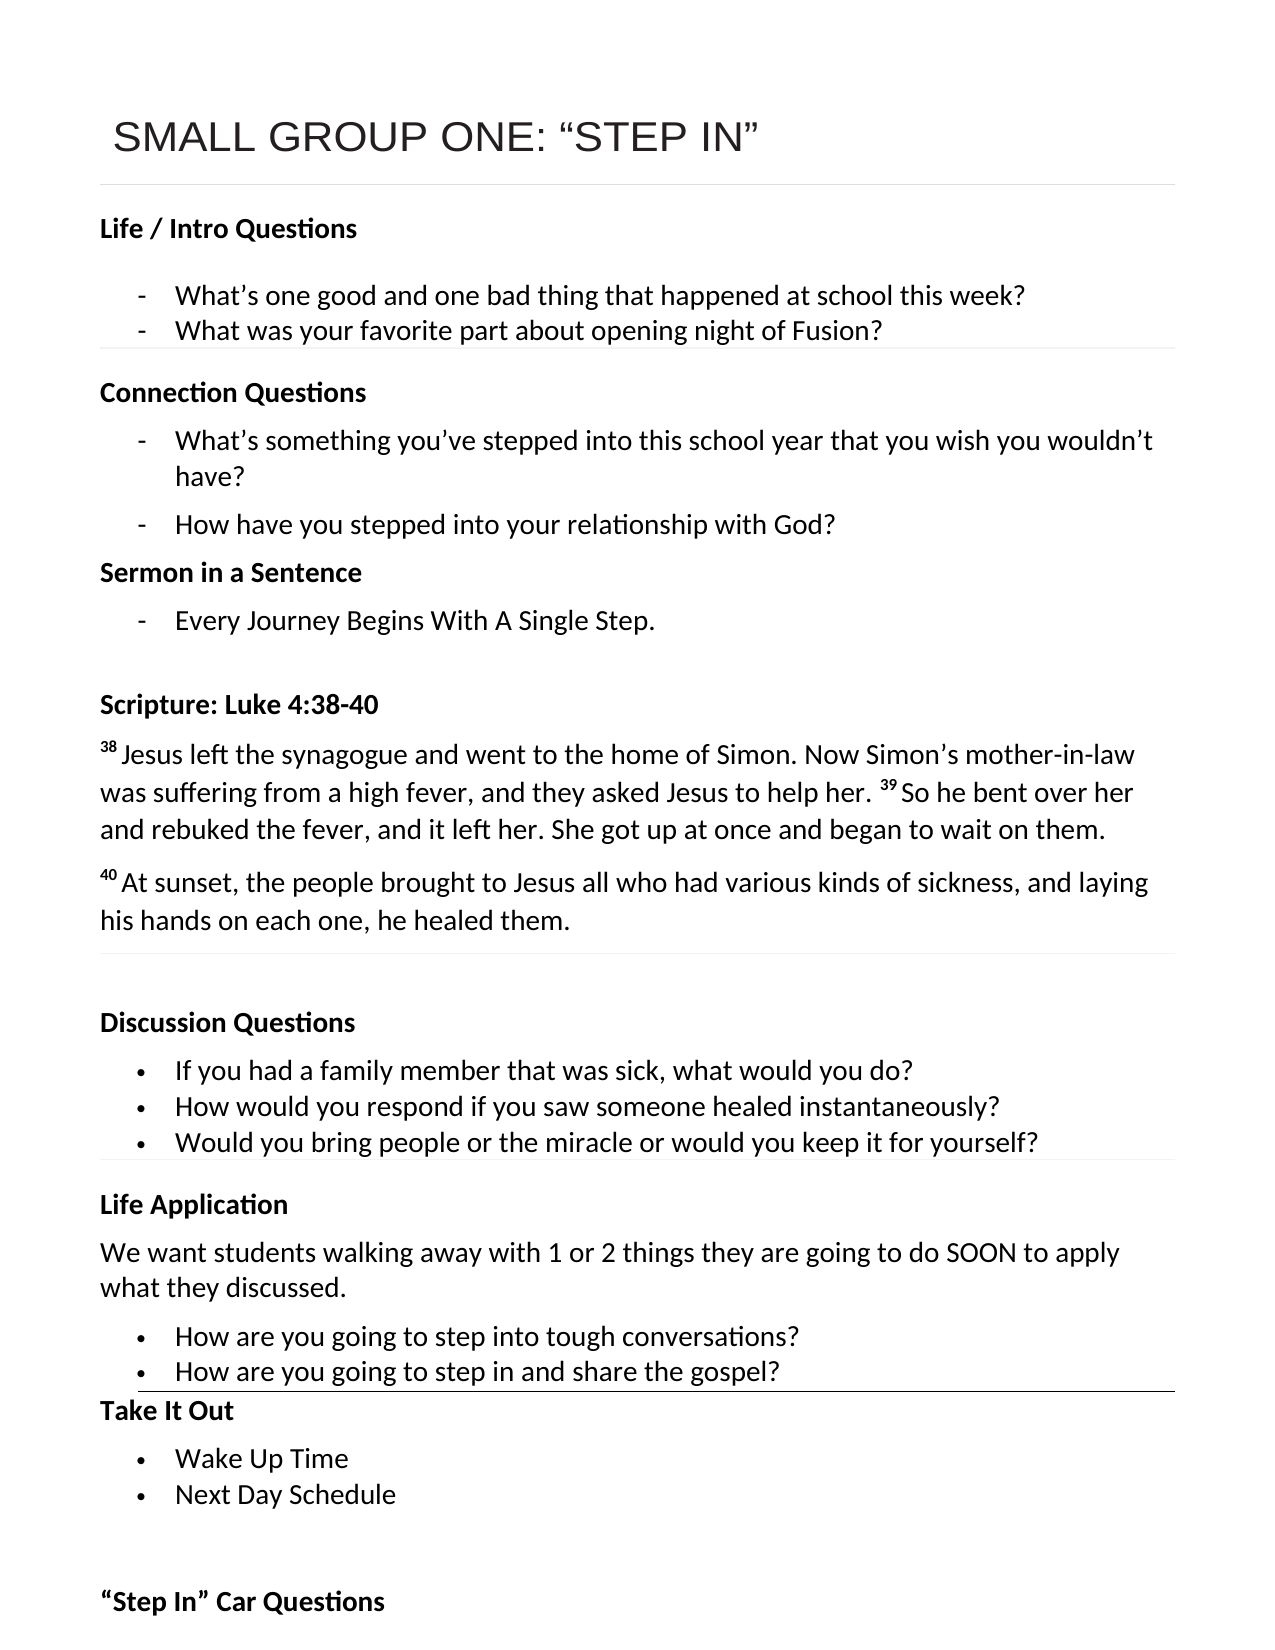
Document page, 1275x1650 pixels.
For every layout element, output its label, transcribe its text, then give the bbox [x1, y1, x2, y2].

text Scripture: Luke 4:38-40 [100, 686, 1175, 722]
list How would you respond if you saw someone healed instantaneously? [137, 1088, 1175, 1124]
list What’s one good and one bad thing that happened at school this week? [137, 277, 1175, 312]
list How are you going to step in and share the gospel? [137, 1353, 1175, 1392]
list If you had a family member that was sick, what would you do? [137, 1052, 1175, 1088]
text 40 At sunset, the people brought to Jesus all who had various kinds of sickness, and laying his hands on each one, he healed them. [100, 862, 1175, 937]
list Wake Up Time [137, 1440, 1175, 1476]
list What was your favorite part about opening night of Fusion? [137, 312, 1175, 347]
text SMALL GROUP ONE: “STEP IN” [112, 112, 1175, 160]
text Take It Out [100, 1392, 1175, 1428]
list Next Day Schedule [137, 1476, 1175, 1511]
text 38 Jesus left the synagogue and went to the home of Simon. Now Simon’s mother-in-law was suffering from a high fever, and they asked Jesus to help her. 39 So he bent over her and rebuked the fever, and it left her. She got up at once and began to wait on them. [100, 734, 1175, 847]
text Life / Intro Questions [100, 211, 1175, 246]
list Every Journey Begins With A Single Step. [137, 602, 1175, 638]
list How have you stepped into your relationship with God? [137, 506, 1175, 542]
text Life Application [100, 1186, 1175, 1221]
text Connection Questions [100, 374, 1175, 410]
text We want students walking away with 1 or 2 things they are going to do SOON to apply what they discussed. [100, 1234, 1175, 1305]
list What’s something you’ve stepped into this school year that you wish you wouldn’t have? [137, 422, 1175, 494]
text “Step In” Car Questions [100, 1583, 1175, 1618]
text Discussion Questions [100, 1004, 1175, 1040]
list Would you bring people or the miracle or would you keep it for yourself? [137, 1124, 1175, 1159]
text Sermon in a Sentence [100, 554, 1175, 590]
list How are you going to step into tough conversations? [137, 1318, 1175, 1353]
